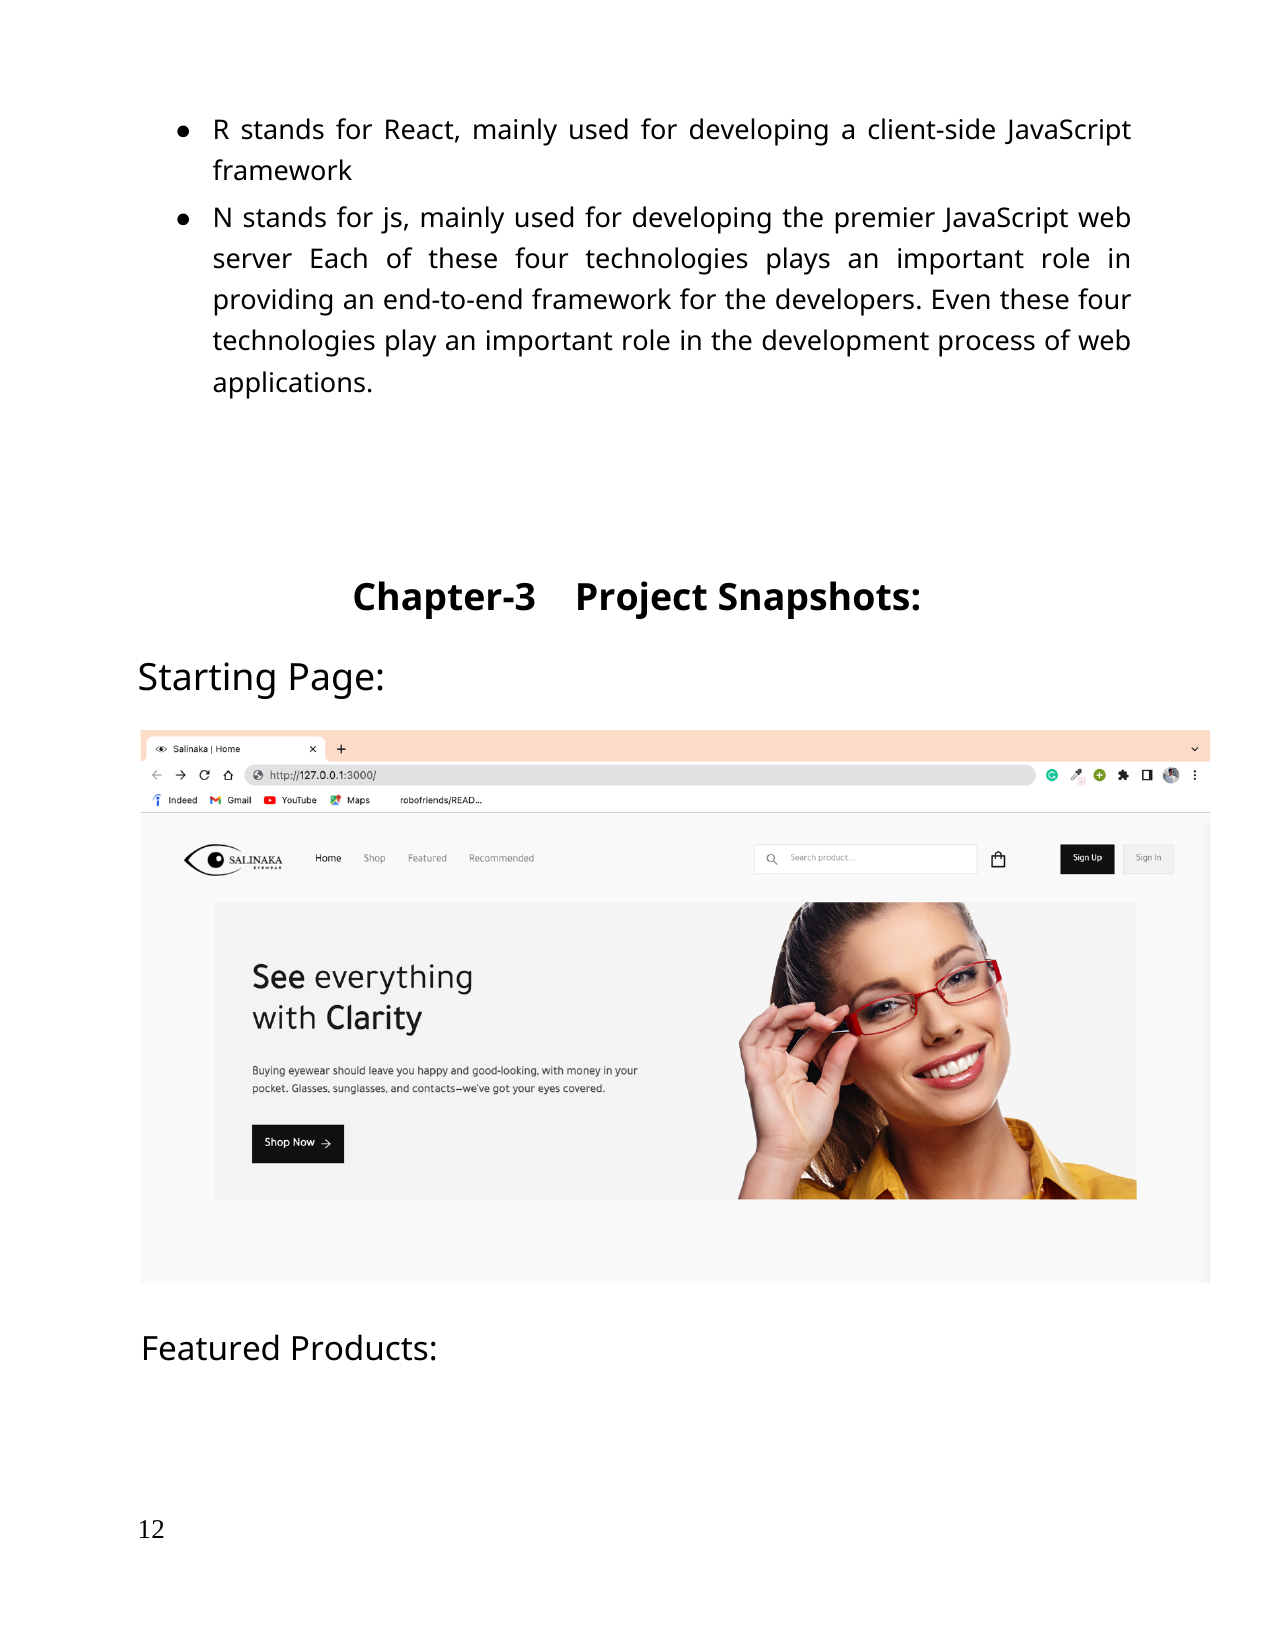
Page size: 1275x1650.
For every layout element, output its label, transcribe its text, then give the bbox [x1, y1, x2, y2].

list R stands for React, mainly used for developing a client-side JavaScript framework [175, 111, 1132, 189]
list N stands for js, mainly used for developing the premier JavaScript web server Each of these four technologies plays an important role in providing an end-to-end framework for the developers. Even these four technologies play an important role in the development process of web applications. [175, 198, 1132, 400]
text Featured Products: [141, 1325, 1136, 1371]
picture [140, 730, 1211, 1283]
text Starting Page: [137, 650, 1136, 701]
text Chapter-3 Project Snapshots: [137, 570, 1136, 621]
